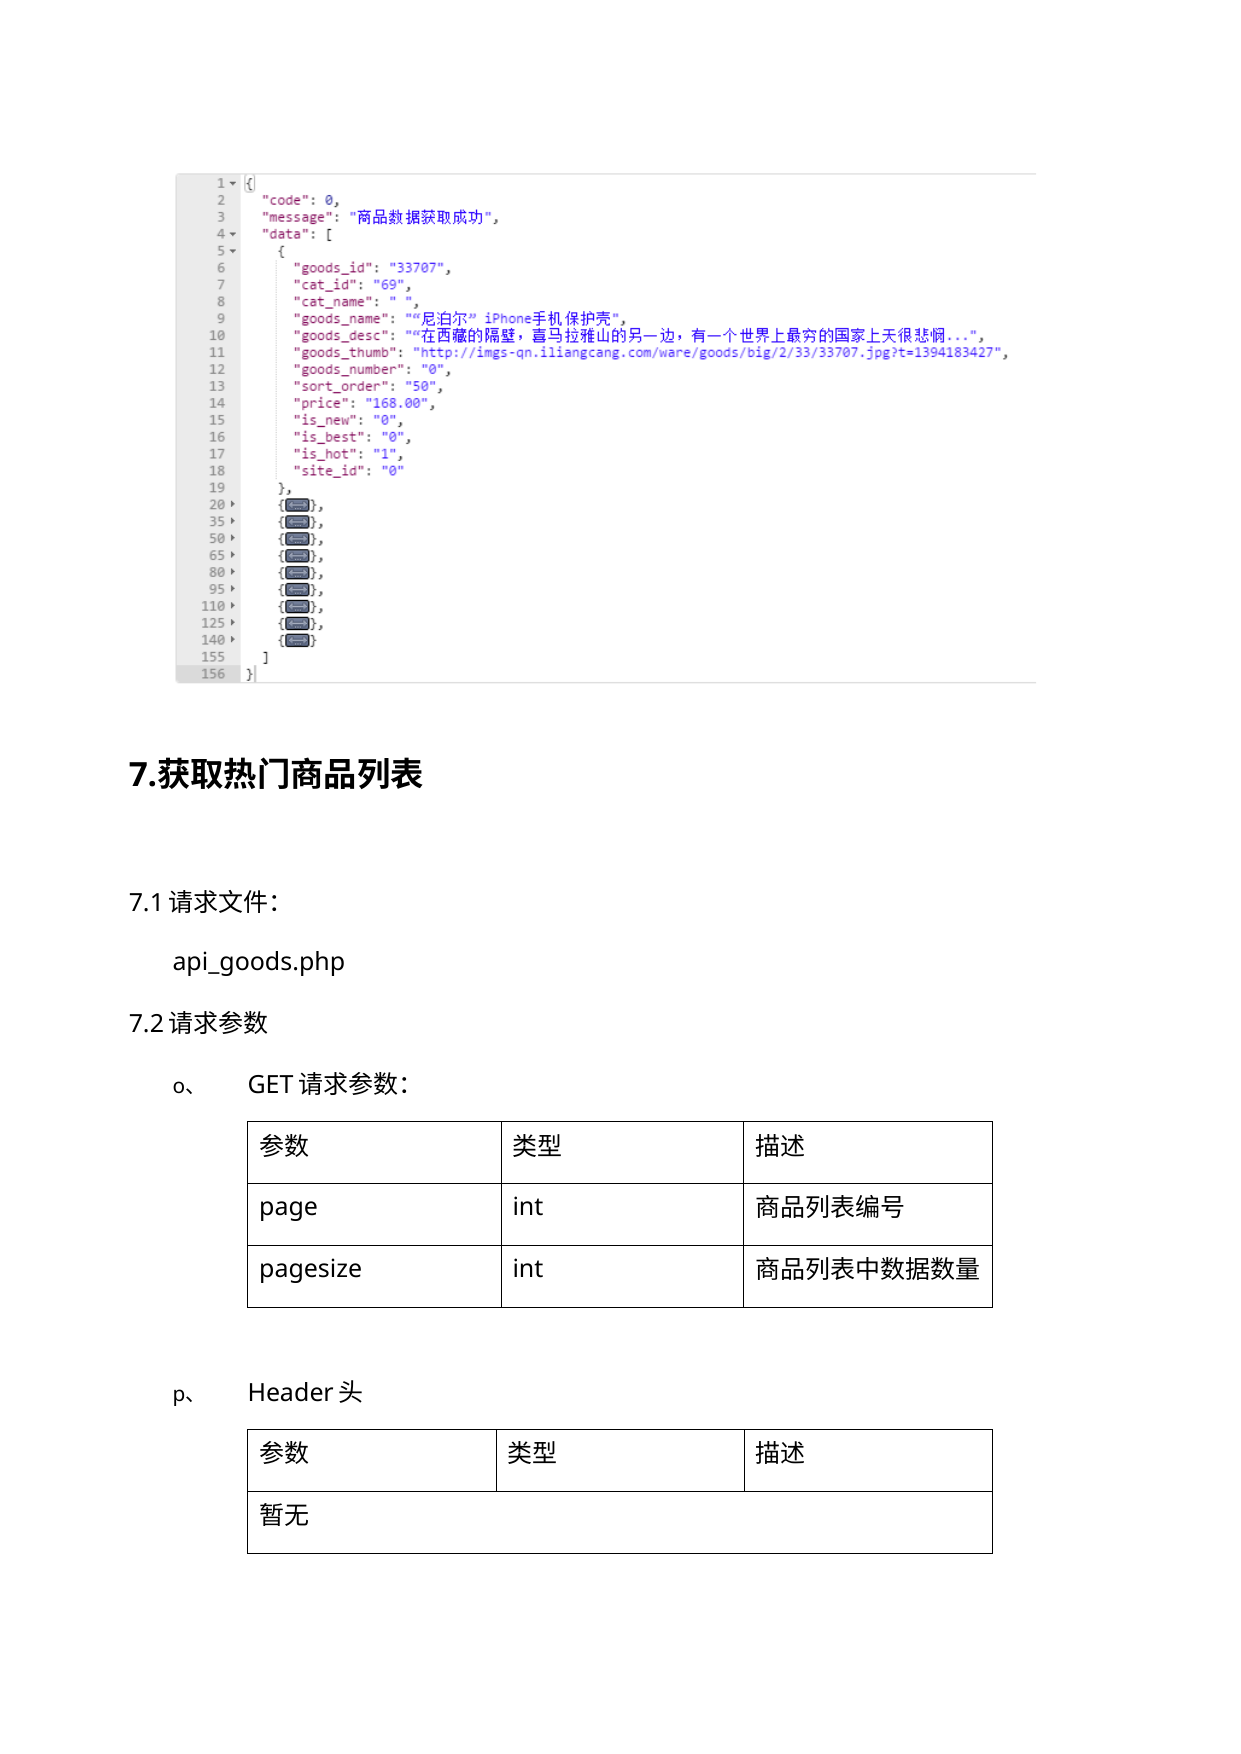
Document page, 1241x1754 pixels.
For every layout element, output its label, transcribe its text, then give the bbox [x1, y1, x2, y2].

table_header 参数 [248, 1122, 501, 1183]
picture [172, 172, 1037, 687]
table_cell pagesize [248, 1246, 501, 1307]
list GET请求参数： [172, 1061, 1053, 1104]
table_cell 商品列表编号 [744, 1184, 992, 1245]
list 7.2请求参数 [128, 1000, 1053, 1044]
table_cell int [502, 1246, 743, 1307]
table_cell page [248, 1184, 501, 1245]
table_header 描述 [744, 1122, 992, 1183]
table_header 类型 [502, 1122, 743, 1183]
list api_goods.php [172, 939, 1053, 983]
table_header 参数 [248, 1430, 496, 1491]
list Header头 [172, 1368, 1053, 1412]
list 7.1请求文件： [128, 878, 1053, 922]
table_cell 暂无 [248, 1492, 992, 1553]
table_header 描述 [745, 1430, 992, 1491]
table_header 类型 [497, 1430, 744, 1491]
table_cell int [502, 1184, 743, 1245]
subtitle 7.获取热门商品列表 [128, 728, 1053, 816]
table_cell 商品列表中数据数量 [744, 1246, 992, 1307]
